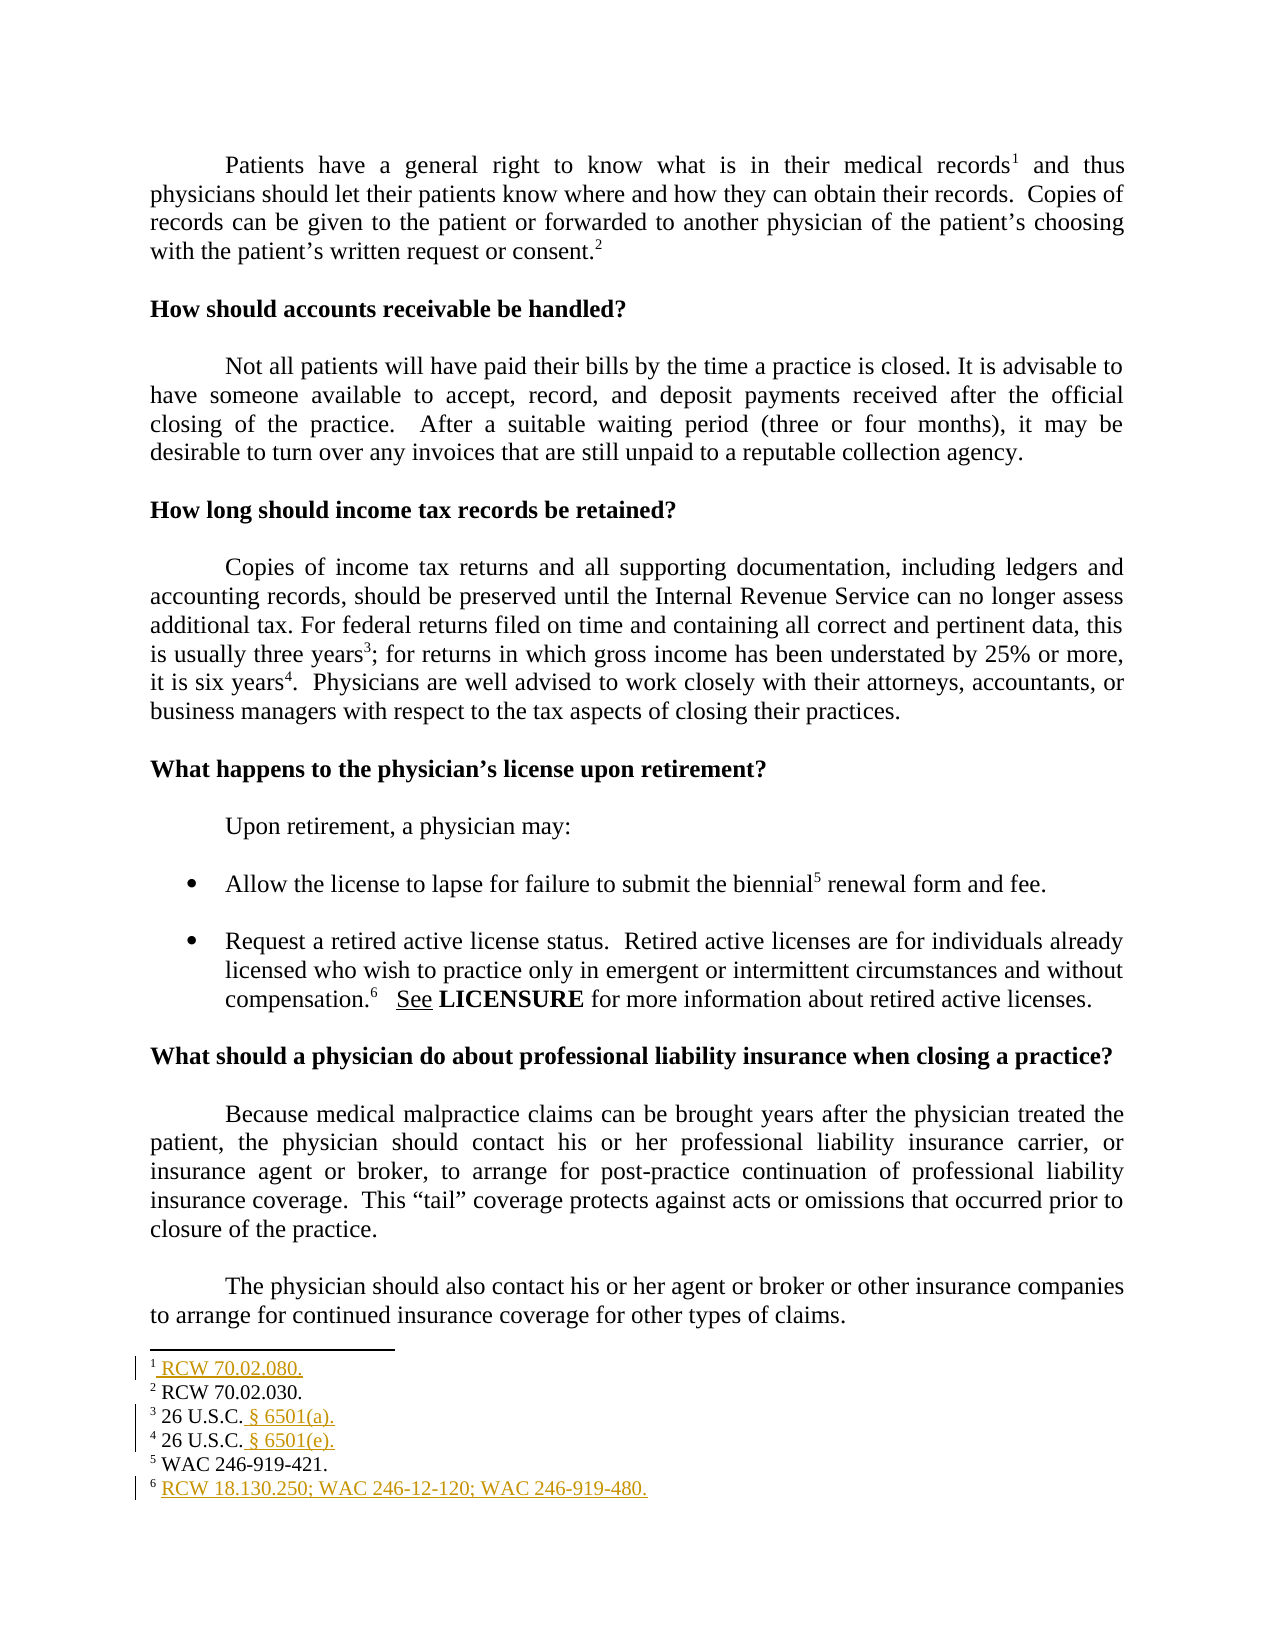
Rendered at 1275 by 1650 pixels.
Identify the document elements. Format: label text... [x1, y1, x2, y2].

text How long should income tax records be retained? [150, 495, 1125, 524]
text Copies of income tax returns and all supporting documentation, including ledgers and accounting records, should be preserved until the Internal Revenue Service can no longer assess additional tax. For federal returns filed on time and containing all correct and pertinent data, this is usually three years; for returns in which gross income has been understated by 25% or more, it is six years. Physicians are well advised to work closely with their attorneys, accountants, or business managers with respect to the tax aspects of closing their practices. [150, 552, 1125, 725]
text The physician should also contact his or her agent or broker or other insurance companies to arrange for continued insurance coverage for other types of claims. [150, 1271, 1125, 1329]
list Allow the license to lapse for failure to submit the biennial renewal form and fee. [187, 869, 1125, 897]
subtitle What should a physician do about professional liability insurance when closing a practice? [150, 1041, 1125, 1070]
subtitle What happens to the physician’s license upon retirement? [150, 754, 1125, 782]
text Because medical malpractice claims can be brought years after the physician treated the patient, the physician should contact his or her professional liability insurance carrier, or insurance agent or broker, to arrange for post-practice continuation of professional liability insurance coverage. This “tail” coverage protects against acts or omissions that occurred prior to closure of the practice. [150, 1099, 1125, 1242]
list Request a retired active license status. Retired active licenses are for individuals already licensed who wish to practice only in emergent or intermittent circumstances and without compensation. See LICENSURE for more information about retired active licenses. [187, 926, 1125, 1012]
text Not all patients will have paid their bills by the time a practice is closed. It is advisable to have someone available to accept, record, and deposit payments received after the official closing of the practice. After a suitable waiting period (three or four months), it may be desirable to turn over any invoices that are still unpaid to a reputable collection agency. [150, 351, 1125, 466]
text Patients have a general right to know what is in their medical records and thus physicians should let their patients know where and how they can obtain their records. Copies of records can be given to the patient or forwarded to another physician of the patient’s choosing with the patient’s written request or consent. [150, 150, 1125, 265]
text How should accounts receivable be handled? [150, 294, 1125, 322]
text Upon retirement, a physician may: [150, 811, 1125, 840]
